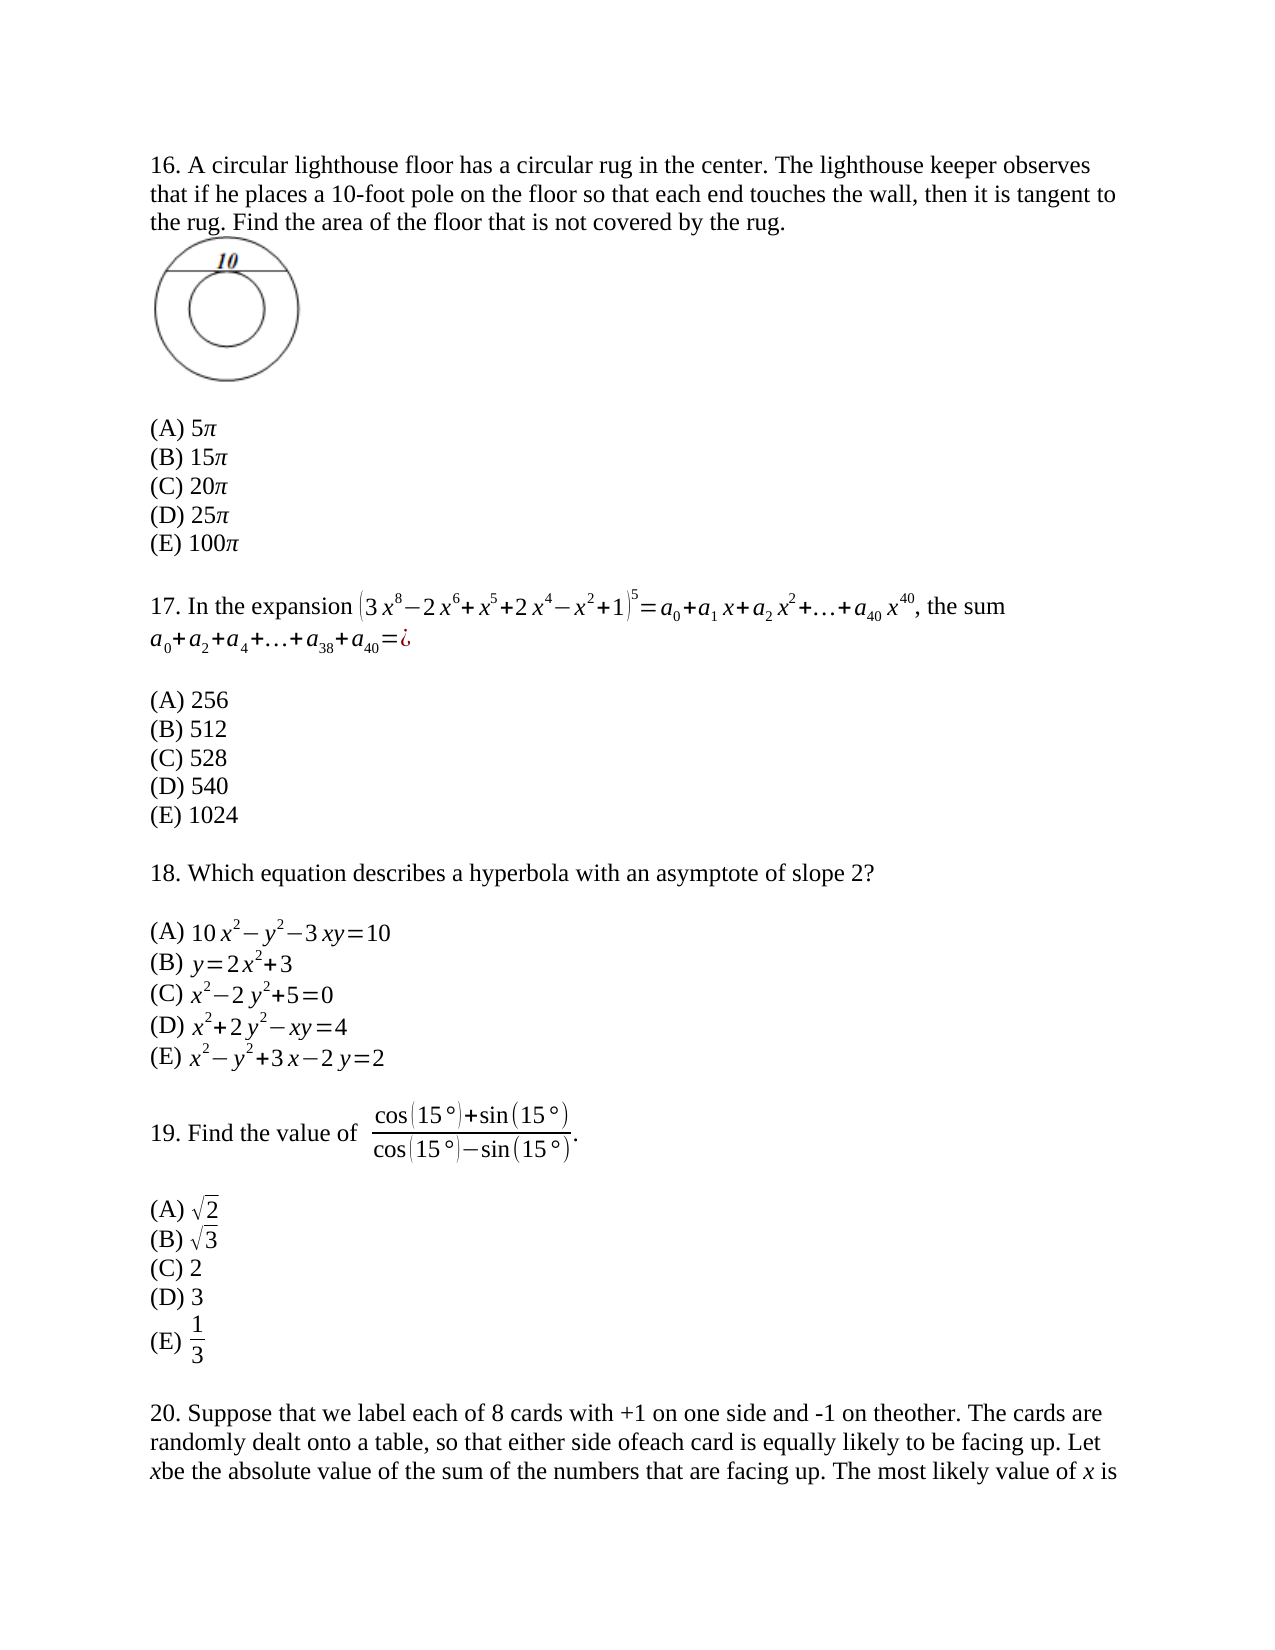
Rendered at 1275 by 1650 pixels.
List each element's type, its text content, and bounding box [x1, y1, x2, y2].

text (C) 528 [150, 743, 1125, 771]
text 17. In the expansion , the sum [150, 586, 1125, 656]
text (C) [150, 977, 1125, 1008]
picture [150, 236, 302, 385]
text 18. Which equation describes a hyperbola with an asymptote of slope 2? [150, 858, 1125, 886]
text (C) 2 [150, 1253, 1125, 1282]
text (C) 20π [150, 471, 1125, 500]
text (E) [150, 1311, 1125, 1370]
text (B) [150, 946, 1125, 977]
text (D) [150, 1008, 1125, 1040]
text (E) [150, 1040, 1125, 1071]
text (B) [150, 1223, 1125, 1253]
text (A) [150, 1194, 1125, 1223]
text (B) 15π [150, 442, 1125, 471]
text 20. Suppose that we label each of 8 cards with +1 on one side and -1 on theother. The cards are randomly dealt onto a table, so that either side ofeach card is equally likely to be facing up. Let xbe the absolute value of the sum of the numbers that are facing up. The most likely value of x is [150, 1398, 1125, 1485]
text (A) 256 [150, 685, 1125, 714]
text (D) 540 [150, 771, 1125, 800]
text 19. Find the value of . [150, 1099, 1125, 1165]
text (B) 512 [150, 714, 1125, 743]
text (E) 1024 [150, 800, 1125, 829]
text (A) 5π [150, 413, 1125, 442]
text (E) 100π [150, 528, 1125, 557]
text (D) 3 [150, 1282, 1125, 1311]
text 16. A circular lighthouse floor has a circular rug in the center. The lighthouse keeper observes that if he places a 10-foot pole on the floor so that each end touches the wall, then it is tangent to the rug. Find the area of the floor that is not covered by the rug. [150, 150, 1125, 236]
text (D) 25π [150, 500, 1125, 528]
text (A) [150, 915, 1125, 946]
